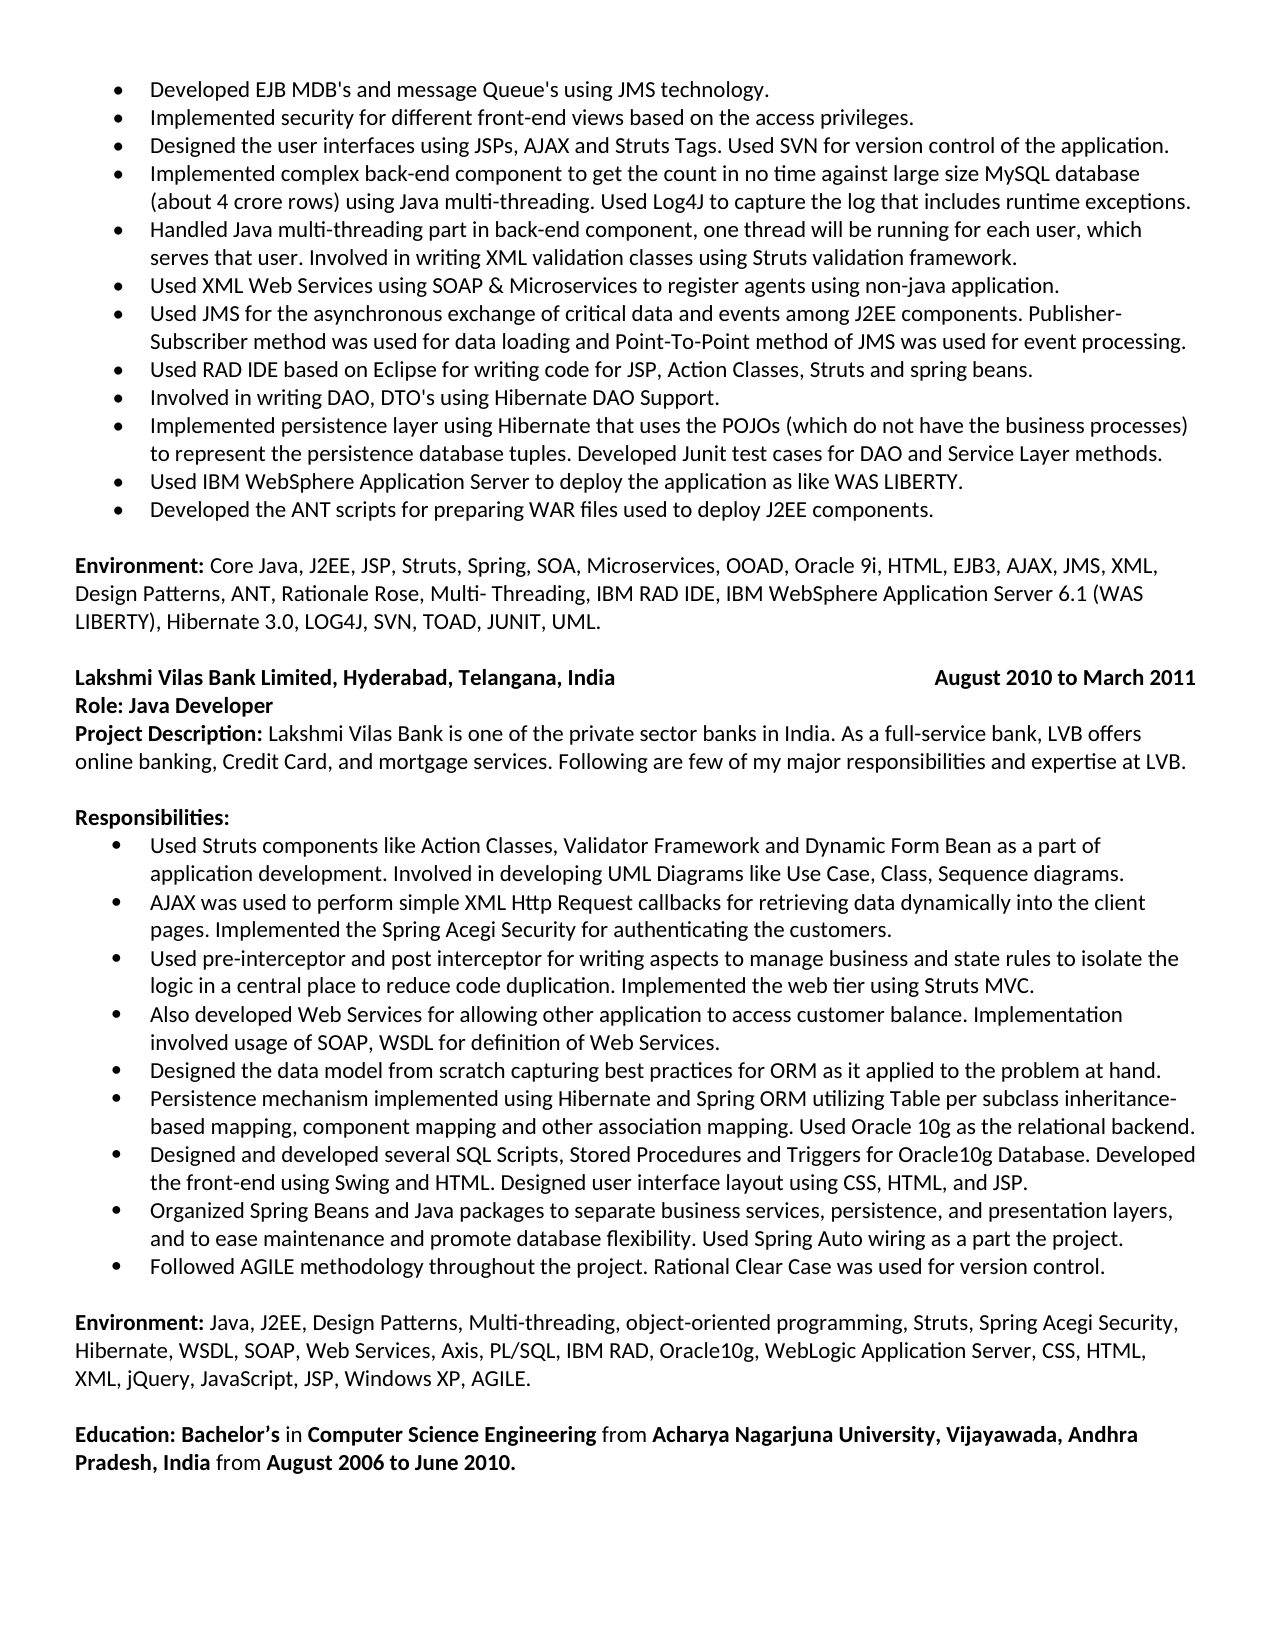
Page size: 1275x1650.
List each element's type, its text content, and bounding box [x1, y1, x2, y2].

list Developed the ANT scripts for preparing WAR files used to deploy J2EE components. [112, 495, 1200, 523]
text Responsibilities: [75, 803, 1200, 832]
text Project Description: Lakshmi Vilas Bank is one of the private sector banks in India. As a full-service bank, LVB offers online banking, Credit Card, and mortgage services. Following are few of my major responsibilities and expertise at LVB. [75, 719, 1200, 776]
list Developed EJB MDB's and message Queue's using JMS technology. [112, 75, 1200, 103]
list Used JMS for the asynchronous exchange of critical data and events among J2EE components. Publisher-Subscriber method was used for data loading and Point-To-Point method of JMS was used for event processing. [112, 299, 1200, 355]
list Used pre-interceptor and post interceptor for writing aspects to manage business and state rules to isolate the logic in a central place to reduce code duplication. Implemented the web tier using Struts MVC. [112, 944, 1200, 1000]
text Lakshmi Vilas Bank Limited, Hyderabad, Telangana, India August 2010 to March 2011 [75, 663, 1200, 691]
list Designed the user interfaces using JSPs, AJAX and Struts Tags. Used SVN for version control of the application. [112, 131, 1200, 159]
list Also developed Web Services for allowing other application to access customer balance. Implementation involved usage of SOAP, WSDL for definition of Web Services. [112, 1000, 1200, 1056]
list Organized Spring Beans and Java packages to separate business services, persistence, and presentation layers, and to ease maintenance and promote database flexibility. Used Spring Auto wiring as a part the project. [112, 1196, 1200, 1252]
list Implemented complex back-end component to get the count in no time against large size MySQL database (about 4 crore rows) using Java multi-threading. Used Log4J to capture the log that includes runtime exceptions. [112, 159, 1200, 215]
list Used RAD IDE based on Eclipse for writing code for JSP, Action Classes, Struts and spring beans. [112, 355, 1200, 383]
list AJAX was used to perform simple XML Http Request callbacks for retrieving data dynamically into the client pages. Implemented the Spring Acegi Security for authenticating the customers. [112, 888, 1200, 944]
text Environment: Core Java, J2EE, JSP, Struts, Spring, SOA, Microservices, OOAD, Oracle 9i, HTML, EJB3, AJAX, JMS, XML, Design Patterns, ANT, Rationale Rose, Multi- Threading, IBM RAD IDE, IBM WebSphere Application Server 6.1 (WAS LIBERTY), Hibernate 3.0, LOG4J, SVN, TOAD, JUNIT, UML. [75, 551, 1200, 635]
list Handled Java multi-threading part in back-end component, one thread will be running for each user, which serves that user. Involved in writing XML validation classes using Struts validation framework. [112, 215, 1200, 271]
text Role: Java Developer [75, 691, 1200, 719]
list Involved in writing DAO, DTO's using Hibernate DAO Support. [112, 383, 1200, 411]
list Used XML Web Services using SOAP & Microservices to register agents using non-java application. [112, 271, 1200, 299]
list Used Struts components like Action Classes, Validator Framework and Dynamic Form Bean as a part of application development. Involved in developing UML Diagrams like Use Case, Class, Sequence diagrams. [112, 832, 1200, 888]
list Followed AGILE methodology throughout the project. Rational Clear Case was used for version control. [112, 1252, 1200, 1280]
text Environment: Java, J2EE, Design Patterns, Multi-threading, object-oriented programming, Struts, Spring Acegi Security, Hibernate, WSDL, SOAP, Web Services, Axis, PL/SQL, IBM RAD, Oracle10g, WebLogic Application Server, CSS, HTML, XML, jQuery, JavaScript, JSP, Windows XP, AGILE. [75, 1308, 1200, 1392]
list Implemented security for different front-end views based on the access privileges. [112, 103, 1200, 131]
list Implemented persistence layer using Hibernate that uses the POJOs (which do not have the business processes) to represent the persistence database tuples. Developed Junit test cases for DAO and Service Layer methods. [112, 411, 1200, 467]
list Used IBM WebSphere Application Server to deploy the application as like WAS LIBERTY. [112, 467, 1200, 495]
list Designed the data model from scratch capturing best practices for ORM as it applied to the problem at hand. [112, 1056, 1200, 1084]
list Designed and developed several SQL Scripts, Stored Procedures and Triggers for Oracle10g Database. Developed the front-end using Swing and HTML. Designed user interface layout using CSS, HTML, and JSP. [112, 1140, 1200, 1196]
text Education: Bachelor’s in Computer Science Engineering from Acharya Nagarjuna University, Vijayawada, Andhra Pradesh, India from August 2006 to June 2010. [75, 1420, 1200, 1476]
list Persistence mechanism implemented using Hibernate and Spring ORM utilizing Table per subclass inheritance-based mapping, component mapping and other association mapping. Used Oracle 10g as the relational backend. [112, 1084, 1200, 1140]
